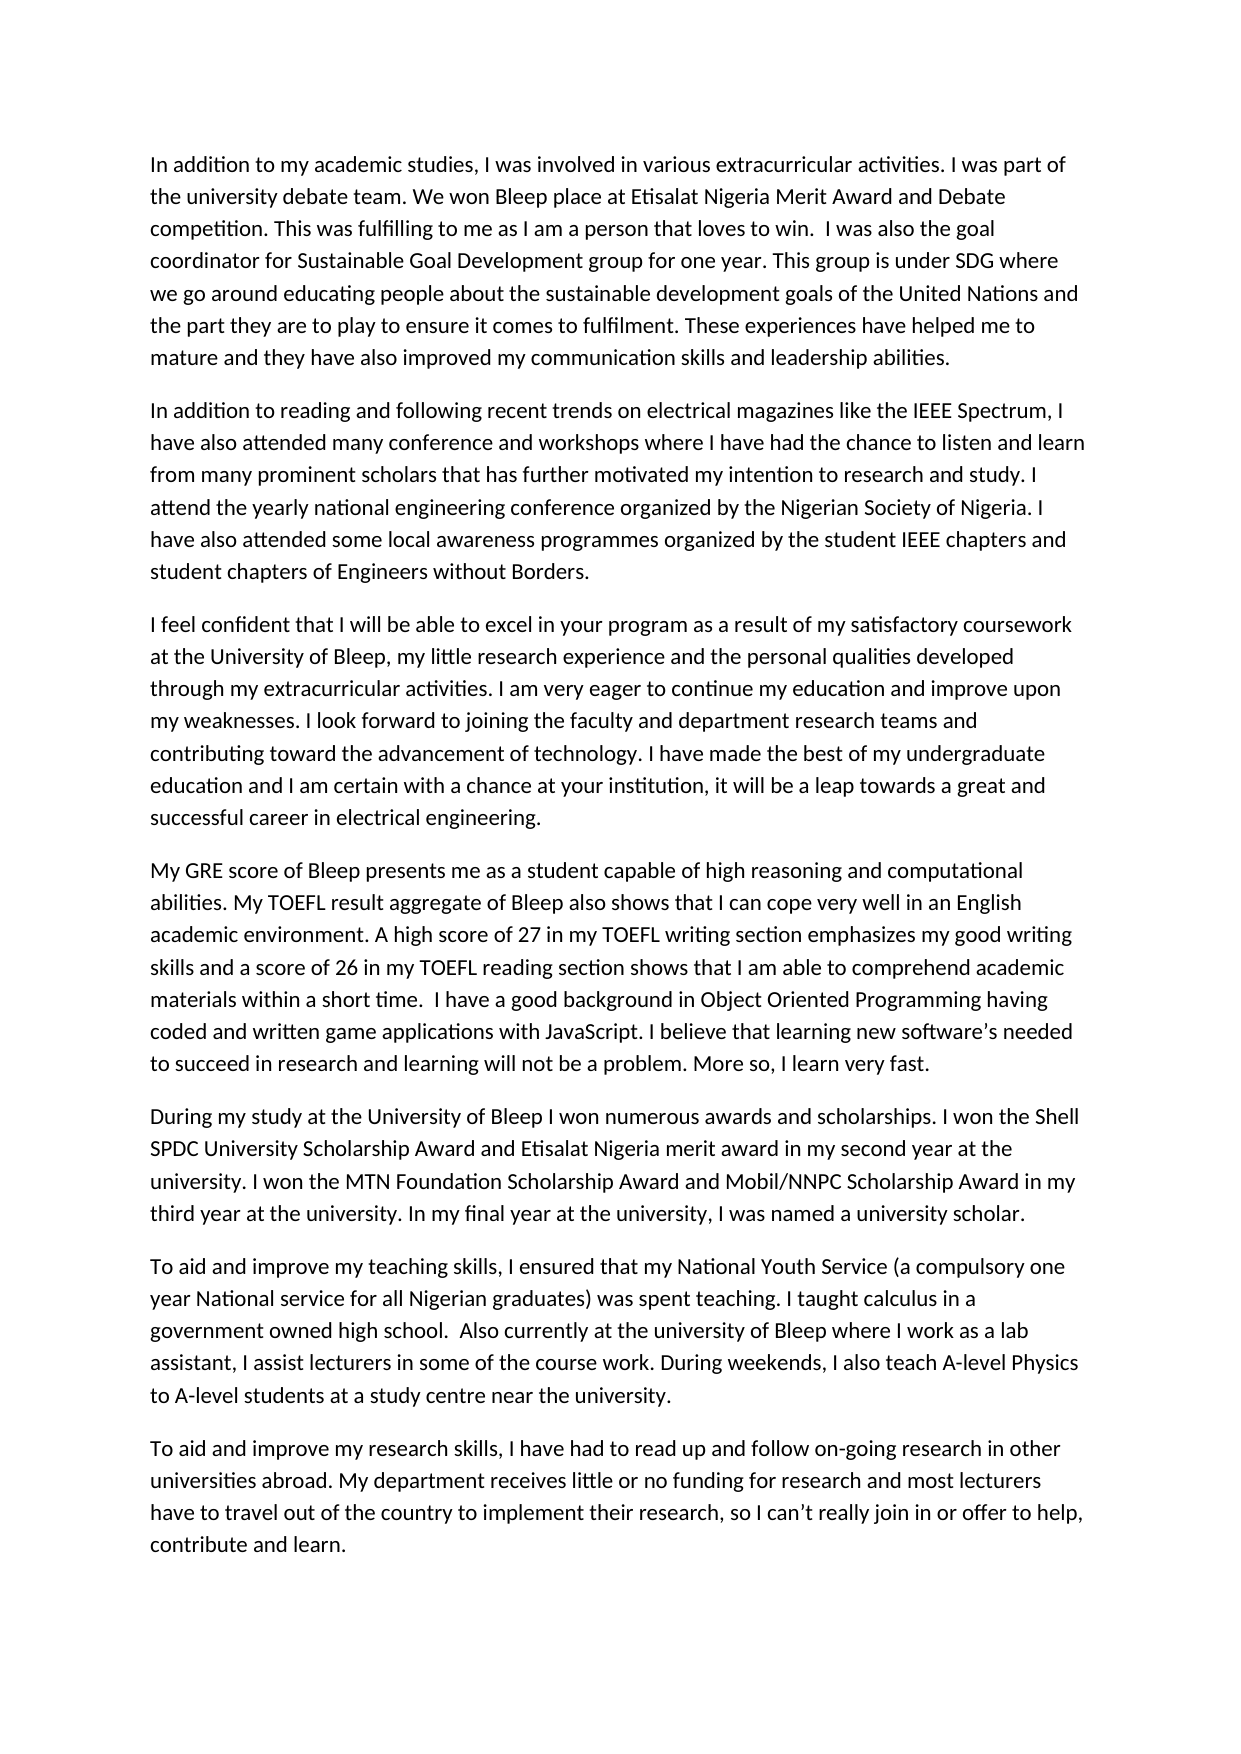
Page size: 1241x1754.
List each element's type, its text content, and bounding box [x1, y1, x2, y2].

text During my study at the University of Bleep I won numerous awards and scholarships. I won the Shell SPDC University Scholarship Award and Etisalat Nigeria merit award in my second year at the university. I won the MTN Foundation Scholarship Award and Mobil/NNPC Scholarship Award in my third year at the university. In my final year at the university, I was named a university scholar. [150, 1102, 1090, 1227]
text I feel confident that I will be able to excel in your program as a result of my satisfactory coursework at the University of Bleep, my little research experience and the personal qualities developed through my extracurricular activities. I am very eager to continue my education and improve upon my weaknesses. I look forward to joining the faculty and department research teams and contributing toward the advancement of technology. I have made the best of my undergraduate education and I am certain with a chance at your institution, it will be a leap towards a great and successful career in electrical engineering. [150, 610, 1090, 831]
text In addition to my academic studies, I was involved in various extracurricular activities. I was part of the university debate team. We won Bleep place at Etisalat Nigeria Merit Award and Debate competition. This was fulfilling to me as I am a person that loves to win. I was also the goal coordinator for Sustainable Goal Development group for one year. This group is under SDG where we go around educating people about the sustainable development goals of the United Nations and the part they are to play to ensure it comes to fulfilment. These experiences have helped me to mature and they have also improved my communication skills and leadership abilities. [150, 150, 1090, 371]
text In addition to reading and following recent trends on electrical magazines like the IEEE Spectrum, I have also attended many conference and workshops where I have had the chance to listen and learn from many prominent scholars that has further motivated my intention to research and study. I attend the yearly national engineering conference organized by the Nigerian Society of Nigeria. I have also attended some local awareness programmes organized by the student IEEE chapters and student chapters of Engineers without Borders. [150, 396, 1090, 585]
text To aid and improve my research skills, I have had to read up and follow on-going research in other universities abroad. My department receives little or no funding for research and most lecturers have to travel out of the country to implement their research, so I can’t really join in or offer to help, contribute and learn. [150, 1434, 1090, 1558]
text To aid and improve my teaching skills, I ensured that my National Youth Service (a compulsory one year National service for all Nigerian graduates) was spent teaching. I taught calculus in a government owned high school. Also currently at the university of Bleep where I work as a lab assistant, I assist lecturers in some of the course work. During weekends, I also teach A-level Physics to A-level students at a study centre near the university. [150, 1252, 1090, 1409]
text My GRE score of Bleep presents me as a student capable of high reasoning and computational abilities. My TOEFL result aggregate of Bleep also shows that I can cope very well in an English academic environment. A high score of 27 in my TOEFL writing section emphasizes my good writing skills and a score of 26 in my TOEFL reading section shows that I am able to comprehend academic materials within a short time. I have a good background in Object Oriented Programming having coded and written game applications with JavaScript. I believe that learning new software’s needed to succeed in research and learning will not be a problem. More so, I learn very fast. [150, 856, 1090, 1077]
